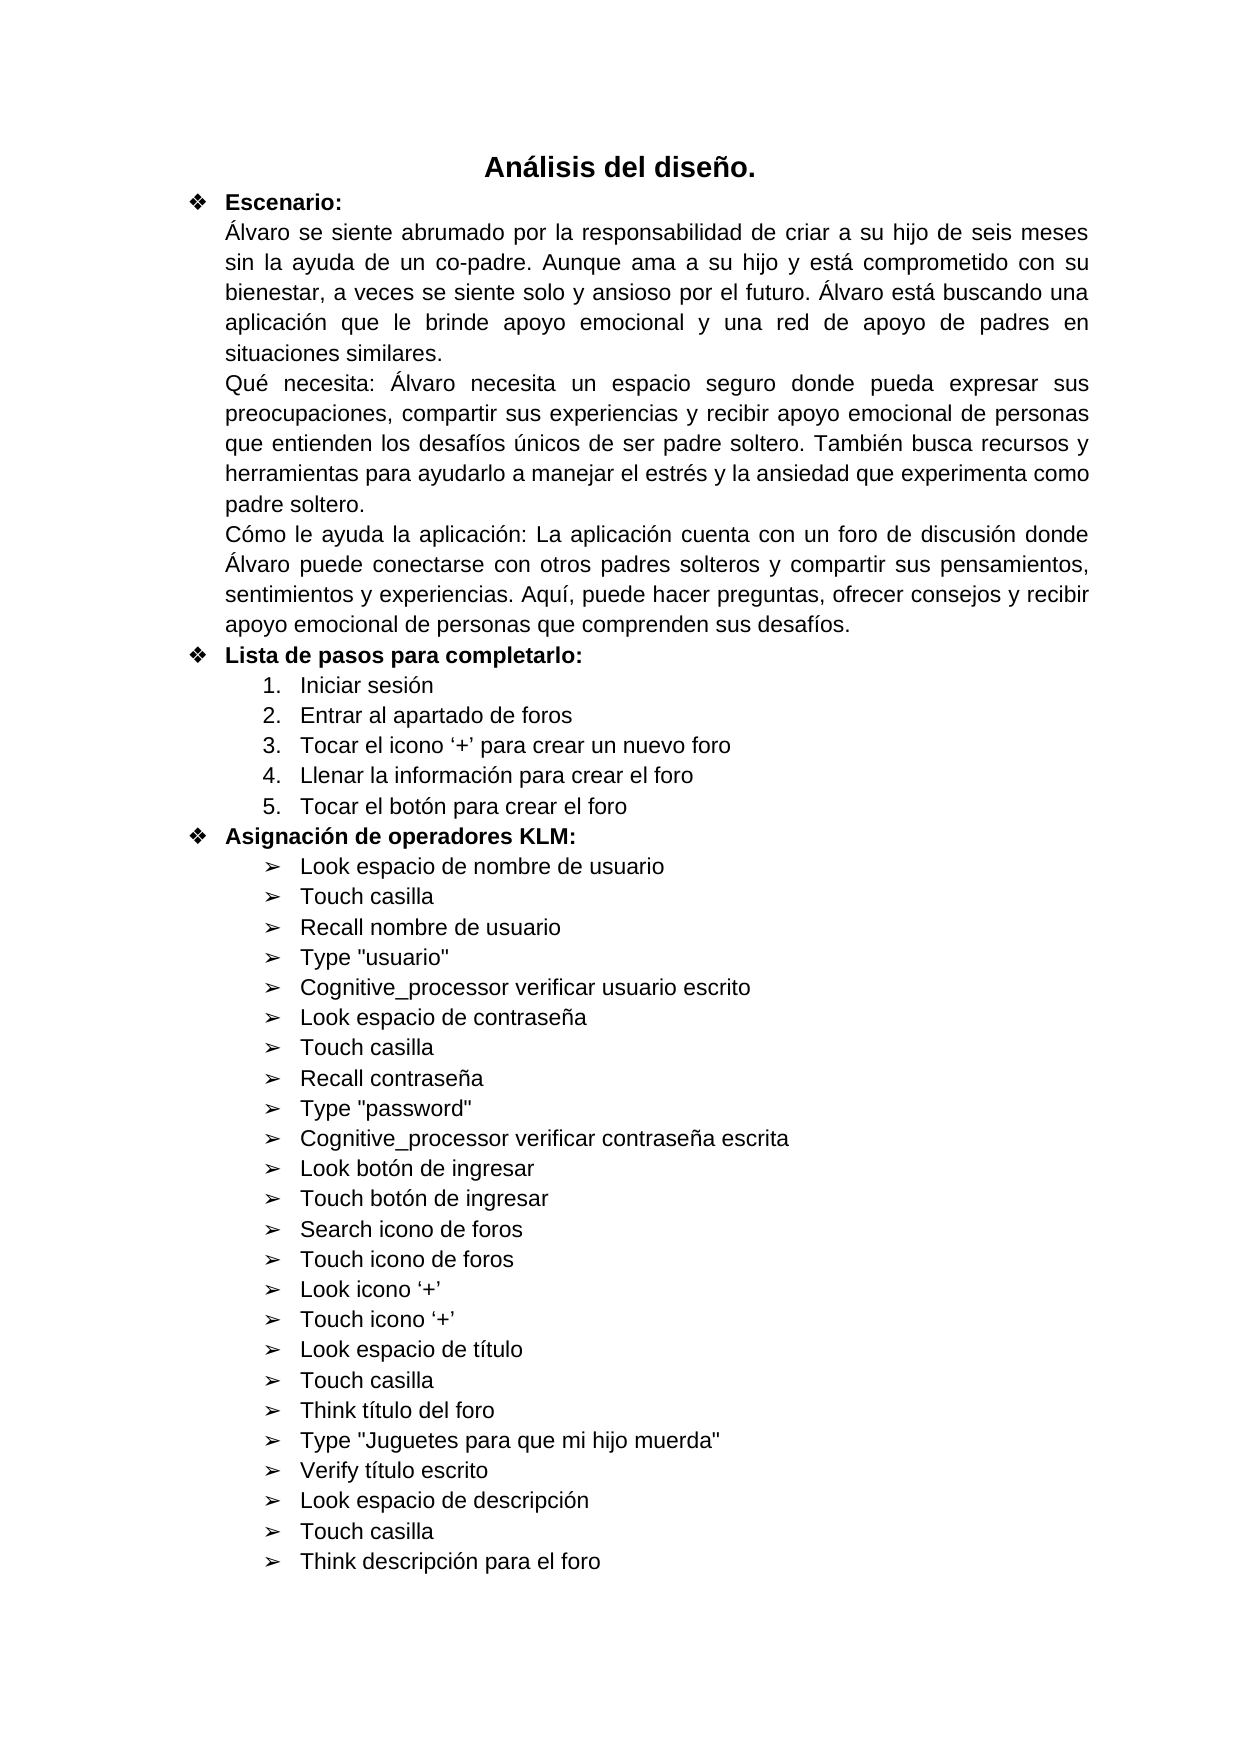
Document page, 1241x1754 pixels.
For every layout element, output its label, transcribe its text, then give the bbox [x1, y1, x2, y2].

list Recall nombre de usuario [262, 913, 1090, 940]
list Type "usuario" [262, 944, 1090, 970]
list Tocar el botón para crear el foro [262, 793, 1090, 819]
list Verify título escrito [262, 1457, 1090, 1484]
list Type "Juguetes para que mi hijo muerda" [262, 1427, 1090, 1453]
list Search icono de foros [262, 1216, 1090, 1242]
list Recall contraseña [262, 1064, 1090, 1091]
text Análisis del diseño. [150, 150, 1090, 183]
list Look espacio de contraseña [262, 1004, 1090, 1031]
list Tocar el icono ‘+’ para crear un nuevo foro [262, 732, 1090, 759]
list Type "password" [262, 1095, 1090, 1121]
text Qué necesita: Álvaro necesita un espacio seguro donde pueda expresar sus preocupaciones, compartir sus experiencias y recibir apoyo emocional de personas que entienden los desafíos únicos de ser padre soltero. También busca recursos y herramientas para ayudarlo a manejar el estrés y la ansiedad que experimenta como padre soltero. [225, 370, 1090, 517]
list Look espacio de nombre de usuario [262, 853, 1090, 879]
list Touch casilla [262, 1367, 1090, 1393]
list Touch casilla [262, 1034, 1090, 1061]
list Llenar la información para crear el foro [262, 762, 1090, 789]
list Cognitive_processor verificar contraseña escrita [262, 1125, 1090, 1151]
list Think descripción para el foro [262, 1548, 1090, 1574]
list Look botón de ingresar [262, 1155, 1090, 1182]
text Álvaro se siente abrumado por la responsabilidad de criar a su hijo de seis meses sin la ayuda de un co-padre. Aunque ama a su hijo y está comprometido con su bienestar, a veces se siente solo y ansioso por el futuro. Álvaro está buscando una aplicación que le brinde apoyo emocional y una red de apoyo de padres en situaciones similares. [225, 219, 1090, 366]
list Look espacio de título [262, 1336, 1090, 1363]
list Touch icono ‘+’ [262, 1306, 1090, 1333]
list Touch icono de foros [262, 1246, 1090, 1272]
list Entrar al apartado de foros [262, 702, 1090, 728]
list Look icono ‘+’ [262, 1276, 1090, 1302]
list Lista de pasos para completarlo: [187, 642, 1090, 668]
list Look espacio de descripción [262, 1487, 1090, 1514]
list Iniciar sesión [262, 672, 1090, 698]
list Escenario: [187, 188, 1090, 215]
list Touch casilla [262, 883, 1090, 910]
list Touch casilla [262, 1518, 1090, 1544]
list Cognitive_processor verificar usuario escrito [262, 974, 1090, 1000]
text Cómo le ayuda la aplicación: La aplicación cuenta con un foro de discusión donde Álvaro puede conectarse con otros padres solteros y compartir sus pensamientos, sentimientos y experiencias. Aquí, puede hacer preguntas, ofrecer consejos y recibir apoyo emocional de personas que comprenden sus desafíos. [225, 521, 1090, 638]
list Asignación de operadores KLM: [187, 823, 1090, 849]
list Touch botón de ingresar [262, 1185, 1090, 1212]
list Think título del foro [262, 1397, 1090, 1423]
